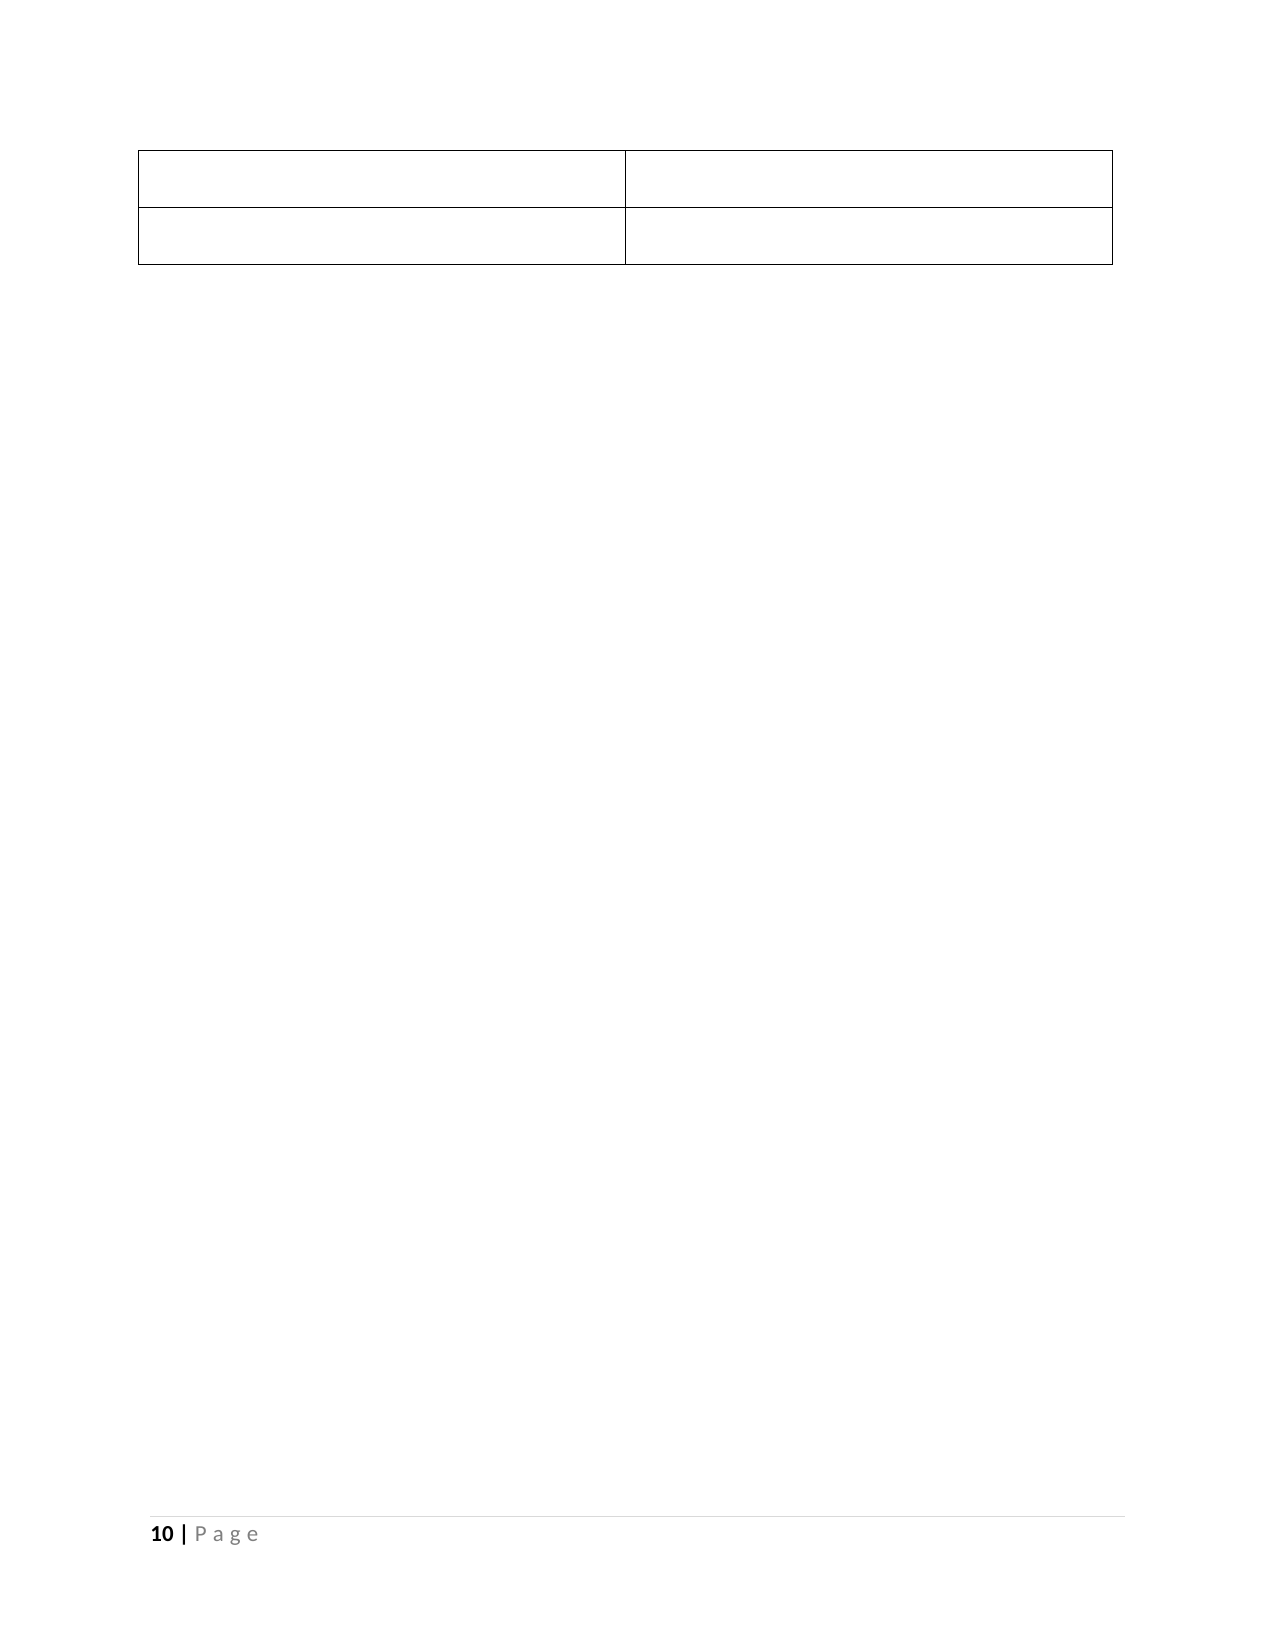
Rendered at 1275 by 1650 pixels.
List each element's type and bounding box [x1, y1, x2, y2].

table_cell [626, 208, 1112, 264]
table_cell [139, 151, 625, 207]
table_cell [626, 151, 1112, 207]
table_cell [139, 208, 625, 264]
